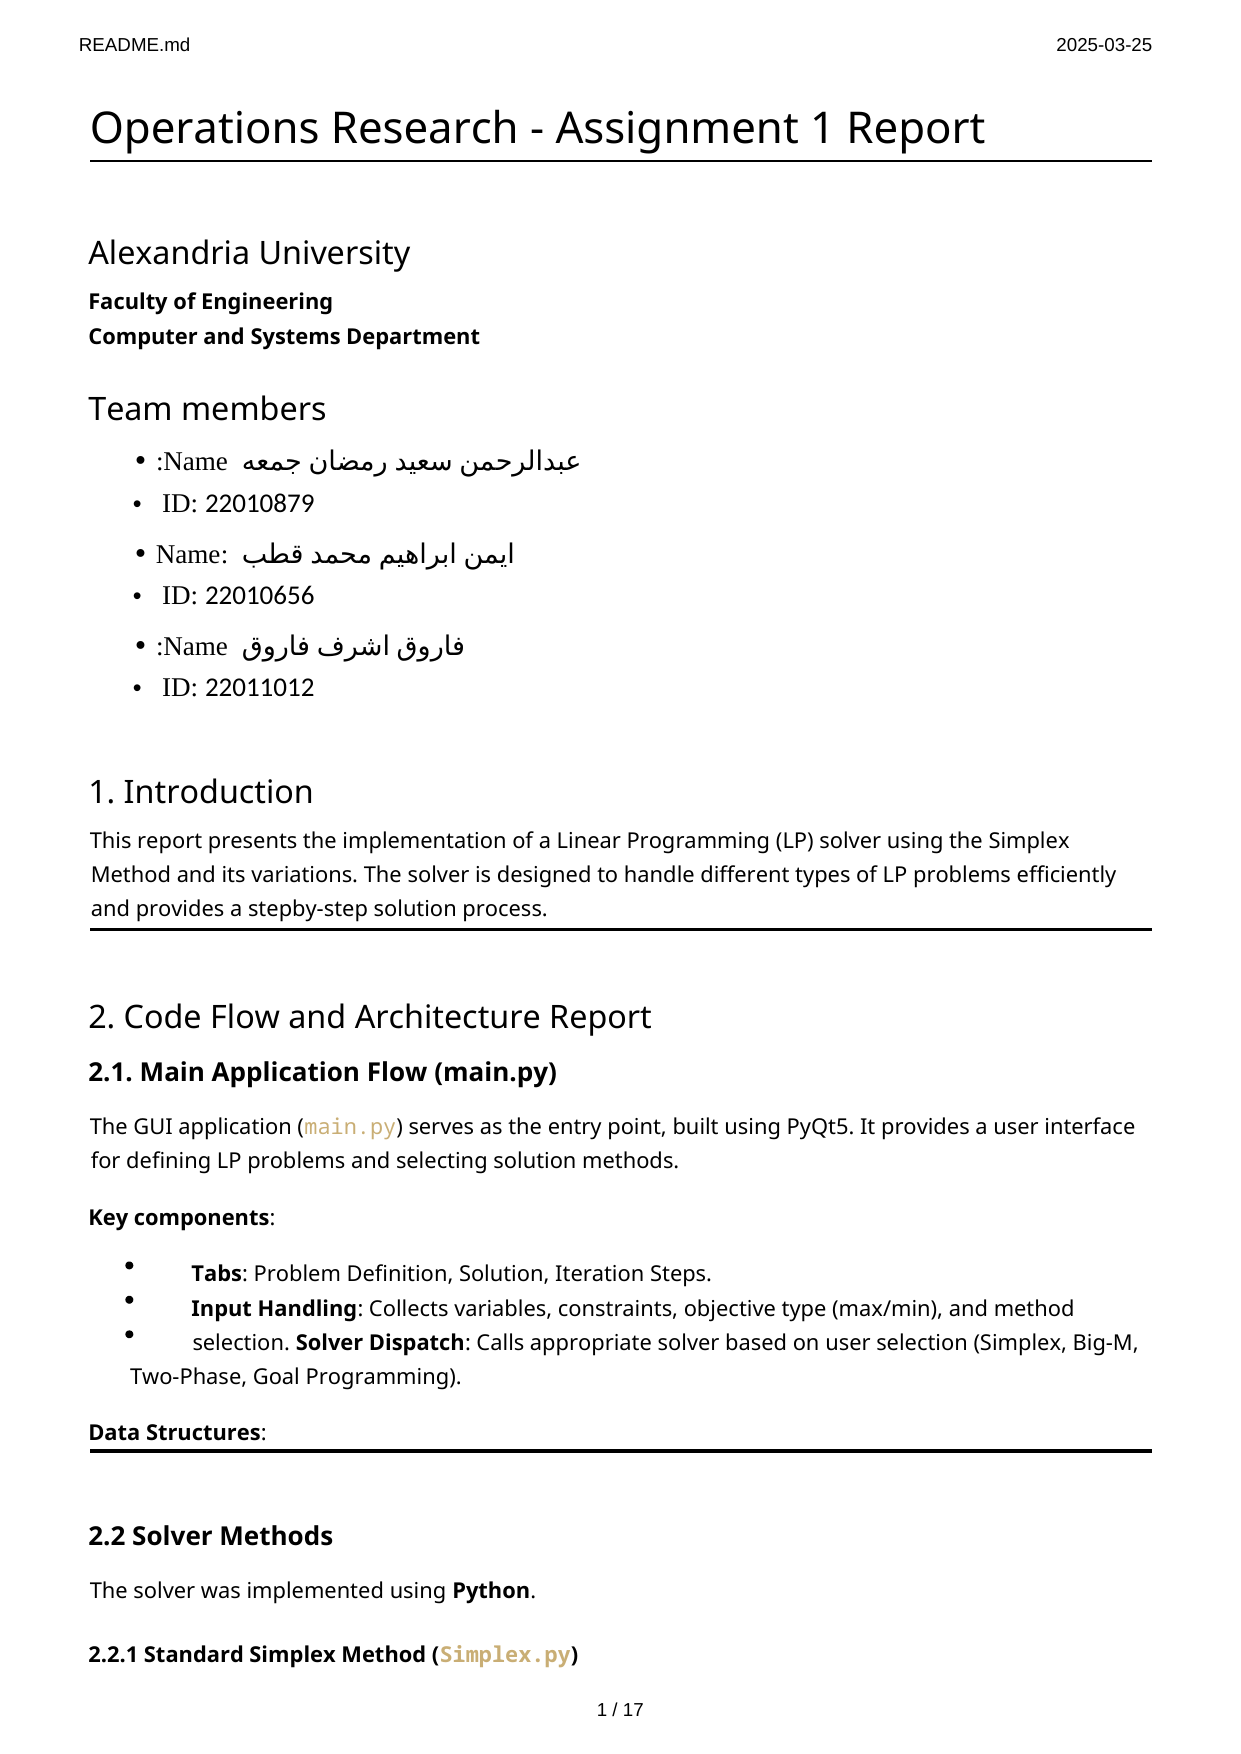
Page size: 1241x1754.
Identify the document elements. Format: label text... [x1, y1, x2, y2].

subtitle 2. Code Flow and Architecture Report [88, 994, 1152, 1038]
subtitle 2.1. Main Application Flow (main.py) [88, 1053, 1152, 1089]
list ID: 22011012 [133, 670, 1153, 703]
subtitle Team members [88, 385, 1152, 429]
list ID: 22010656 [133, 578, 1153, 611]
text ايمن ابراهيم محمد قطب :Name • [133, 534, 1153, 571]
text Tabs: Problem Definition, Solution, Iteration Steps. [129, 1258, 1152, 1288]
text Key components: [88, 1201, 1153, 1231]
text This report presents the implementation of a Linear Programming (LP) solver using the Simplex Method and its variations. The solver is designed to handle different types of LP problems efficiently and provides a stepby-step solution process. [89, 826, 1152, 923]
text Data Structures: [88, 1417, 1153, 1447]
text The solver was implemented using Python. [89, 1575, 1152, 1605]
text Faculty of Engineering [88, 286, 1153, 316]
list ID: 22010879 [133, 486, 1153, 519]
subtitle 2.2 Solver Methods [88, 1517, 1152, 1553]
subtitle Alexandria University [88, 230, 1152, 274]
text The GUI application (main.py) serves as the entry point, built using PyQt5. It provides a user interface for defining LP problems and selecting solution methods. [89, 1111, 1152, 1175]
text Operations Research - Assignment 1 Report [89, 96, 1153, 156]
text 2.2.1 Standard Simplex Method (Simplex.py) [88, 1639, 1153, 1669]
text Input Handling: Collects variables, constraints, objective type (max/min), and method selection. Solver Dispatch: Calls appropriate solver based on user selection (Simplex, Big-M, Two-Phase, Goal Programming). [129, 1293, 1141, 1390]
subtitle 1. Introduction [88, 769, 1152, 813]
text Computer and Systems Department [88, 321, 1153, 351]
text فاروق اشرف فاروق Name: • [133, 627, 1153, 663]
text عبدالرحمن سعيد رمضان جمعه Name: • [133, 442, 1153, 479]
